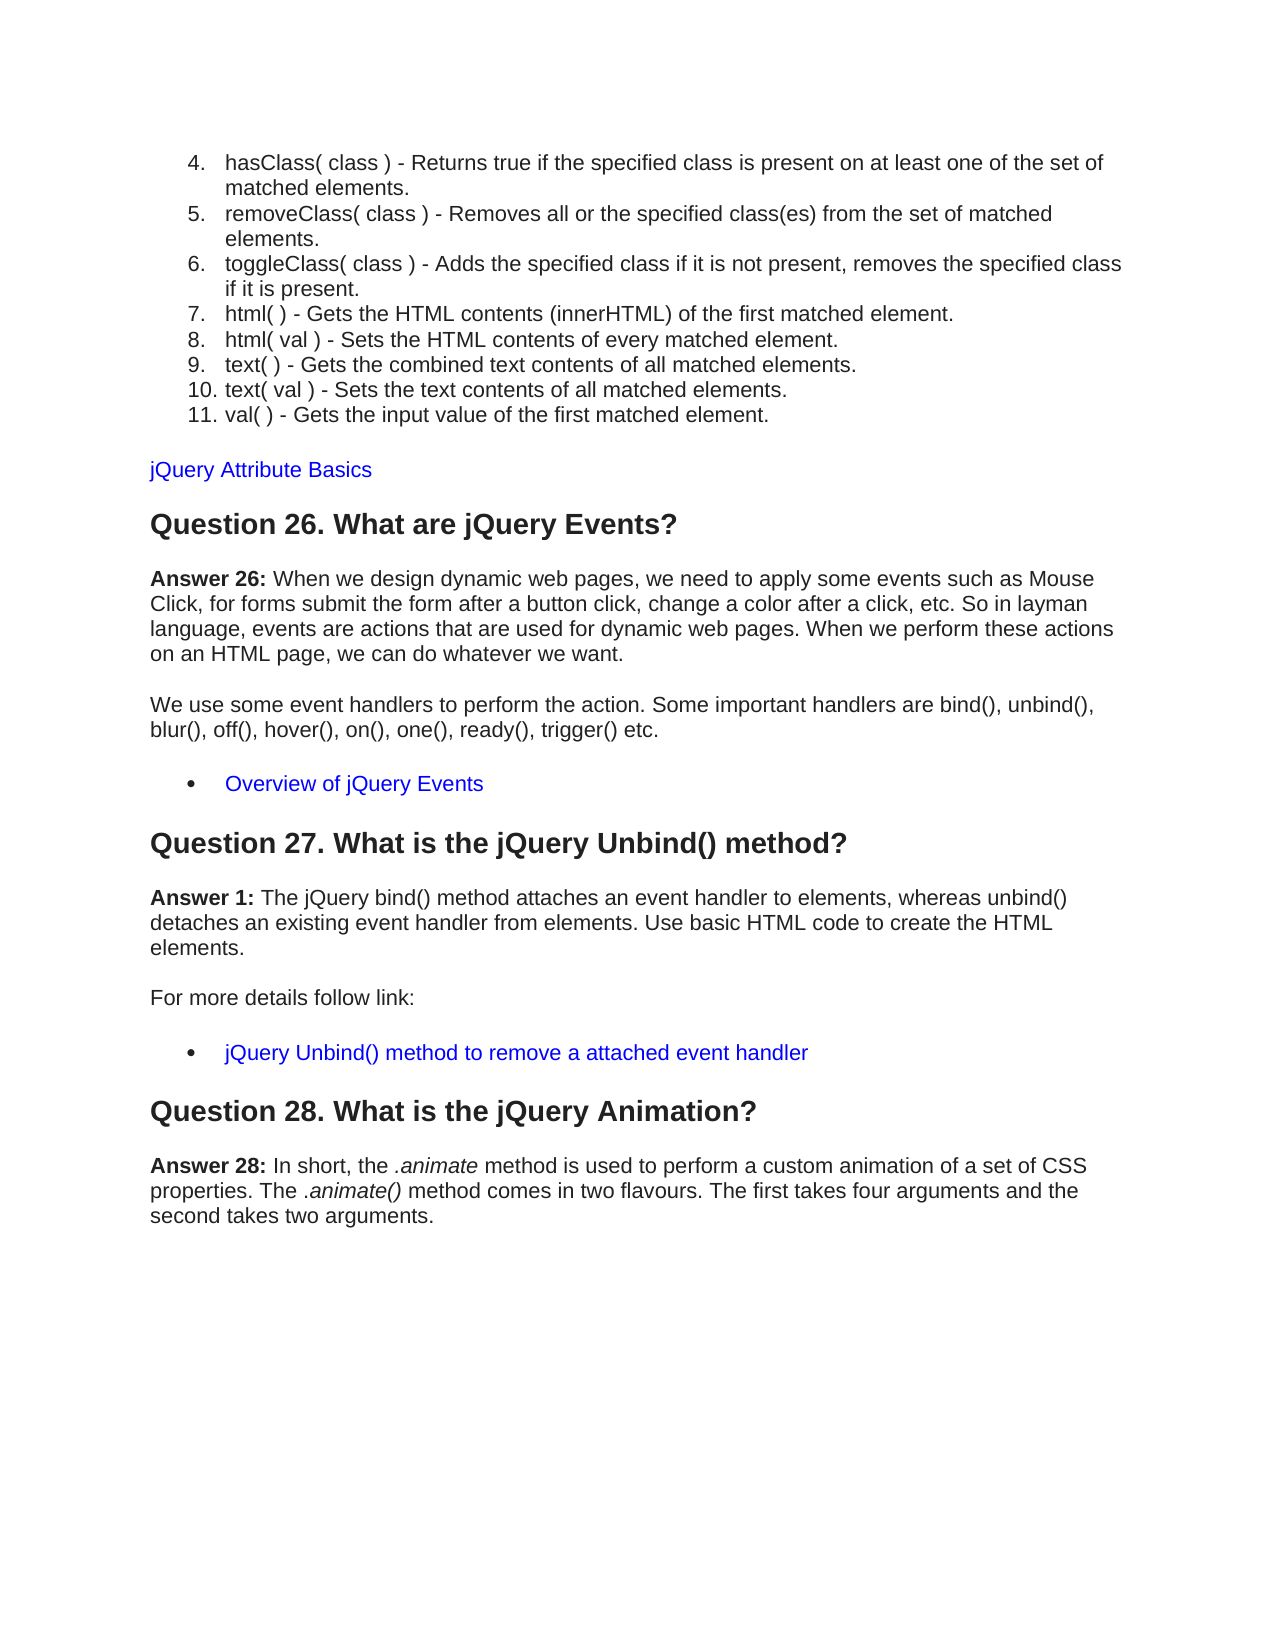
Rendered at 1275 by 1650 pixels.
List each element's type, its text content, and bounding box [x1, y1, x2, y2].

list toggleClass( class ) - Adds the specified class if it is not present, removes the specified class if it is present. [187, 251, 1125, 301]
list jQuery Unbind() method to remove a attached event handler [187, 1039, 1125, 1065]
list text( val ) - Sets the text contents of all matched elements. [187, 377, 1125, 402]
text Question 27. What is the jQuery Unbind() method? Answer 1: The jQuery bind() method attaches an event handler to elements, whereas unbind() detaches an existing event handler from elements. Use basic HTML code to create the HTML elements. For more details follow link: [150, 826, 1125, 1010]
list text( ) - Gets the combined text contents of all matched elements. [187, 352, 1125, 377]
list Overview of jQuery Events [187, 771, 1125, 796]
list val( ) - Gets the input value of the first matched element. [187, 402, 1125, 427]
list html( ) - Gets the HTML contents (innerHTML) of the first matched element. [187, 301, 1125, 326]
text jQuery Attribute Basics Question 26. What are jQuery Events? Answer 26: When we design dynamic web pages, we need to apply some events such as Mouse Click, for forms submit the form after a button click, change a color after a click, etc. So in layman language, events are actions that are used for dynamic web pages. When we perform these actions on an HTML page, we can do whatever we want. We use some event handlers to perform the action. Some important handlers are bind(), unbind(), blur(), off(), hover(), on(), one(), ready(), trigger() etc. [150, 456, 1125, 742]
list hasClass( class ) - Returns true if the specified class is present on at least one of the set of matched elements. [187, 150, 1125, 200]
list removeClass( class ) - Removes all or the specified class(es) from the set of matched elements. [187, 200, 1125, 251]
list html( val ) - Sets the HTML contents of every matched element. [187, 326, 1125, 352]
